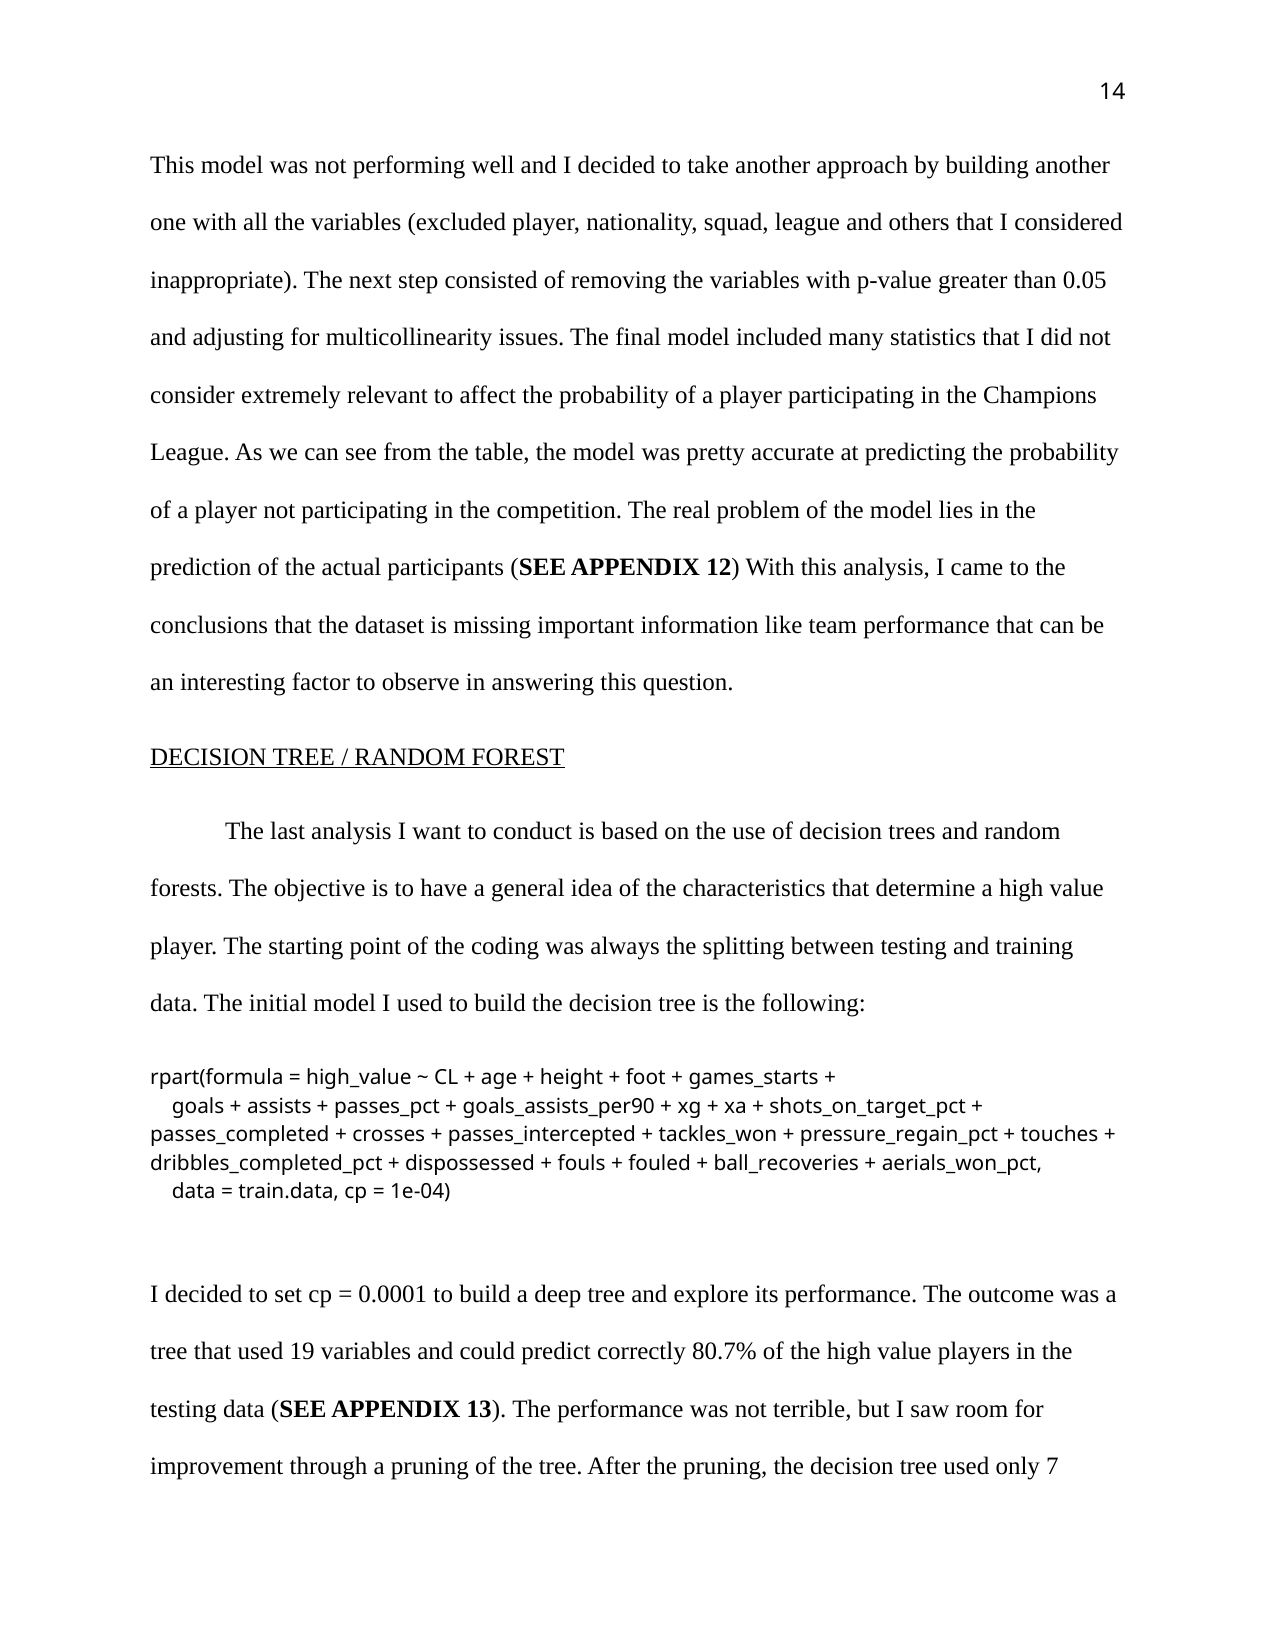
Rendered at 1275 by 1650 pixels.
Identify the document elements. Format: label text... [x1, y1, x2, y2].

text DECISION TREE / RANDOM FOREST [150, 742, 1125, 770]
text The last analysis I want to conduct is based on the use of decision trees and random forests. The objective is to have a general idea of the characteristics that determine a high value player. The starting point of the coding was always the splitting between testing and training data. The initial model I used to build the decision tree is the following: [150, 816, 1125, 1017]
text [150, 1279, 1125, 1480]
text rpart(formula = high_value ~ CL + age + height + foot + games_starts + [150, 1062, 1125, 1091]
text goals + assists + passes_pct + goals_assists_per90 + xg + xa + shots_on_target_pct + passes_completed + crosses + passes_intercepted + tackles_won + pressure_regain_pct + touches + dribbles_completed_pct + dispossessed + fouls + fouled + ball_recoveries + aerials_won_pct, [150, 1091, 1125, 1176]
text data = train.data, cp = 1e-04) [150, 1176, 1125, 1205]
text This model was not performing well and I decided to take another approach by building another one with all the variables (excluded player, nationality, squad, league and others that I considered inappropriate). The next step consisted of removing the variables with p-value greater than 0.05 and adjusting for multicollinearity issues. The final model included many statistics that I did not consider extremely relevant to affect the probability of a player participating in the Champions League. As we can see from the table, the model was pretty accurate at predicting the probability of a player not participating in the competition. The real problem of the model lies in the prediction of the actual participants (SEE APPENDIX 12) With this analysis, I came to the conclusions that the dataset is missing important information like team performance that can be an interesting factor to observe in answering this question. [150, 150, 1125, 696]
